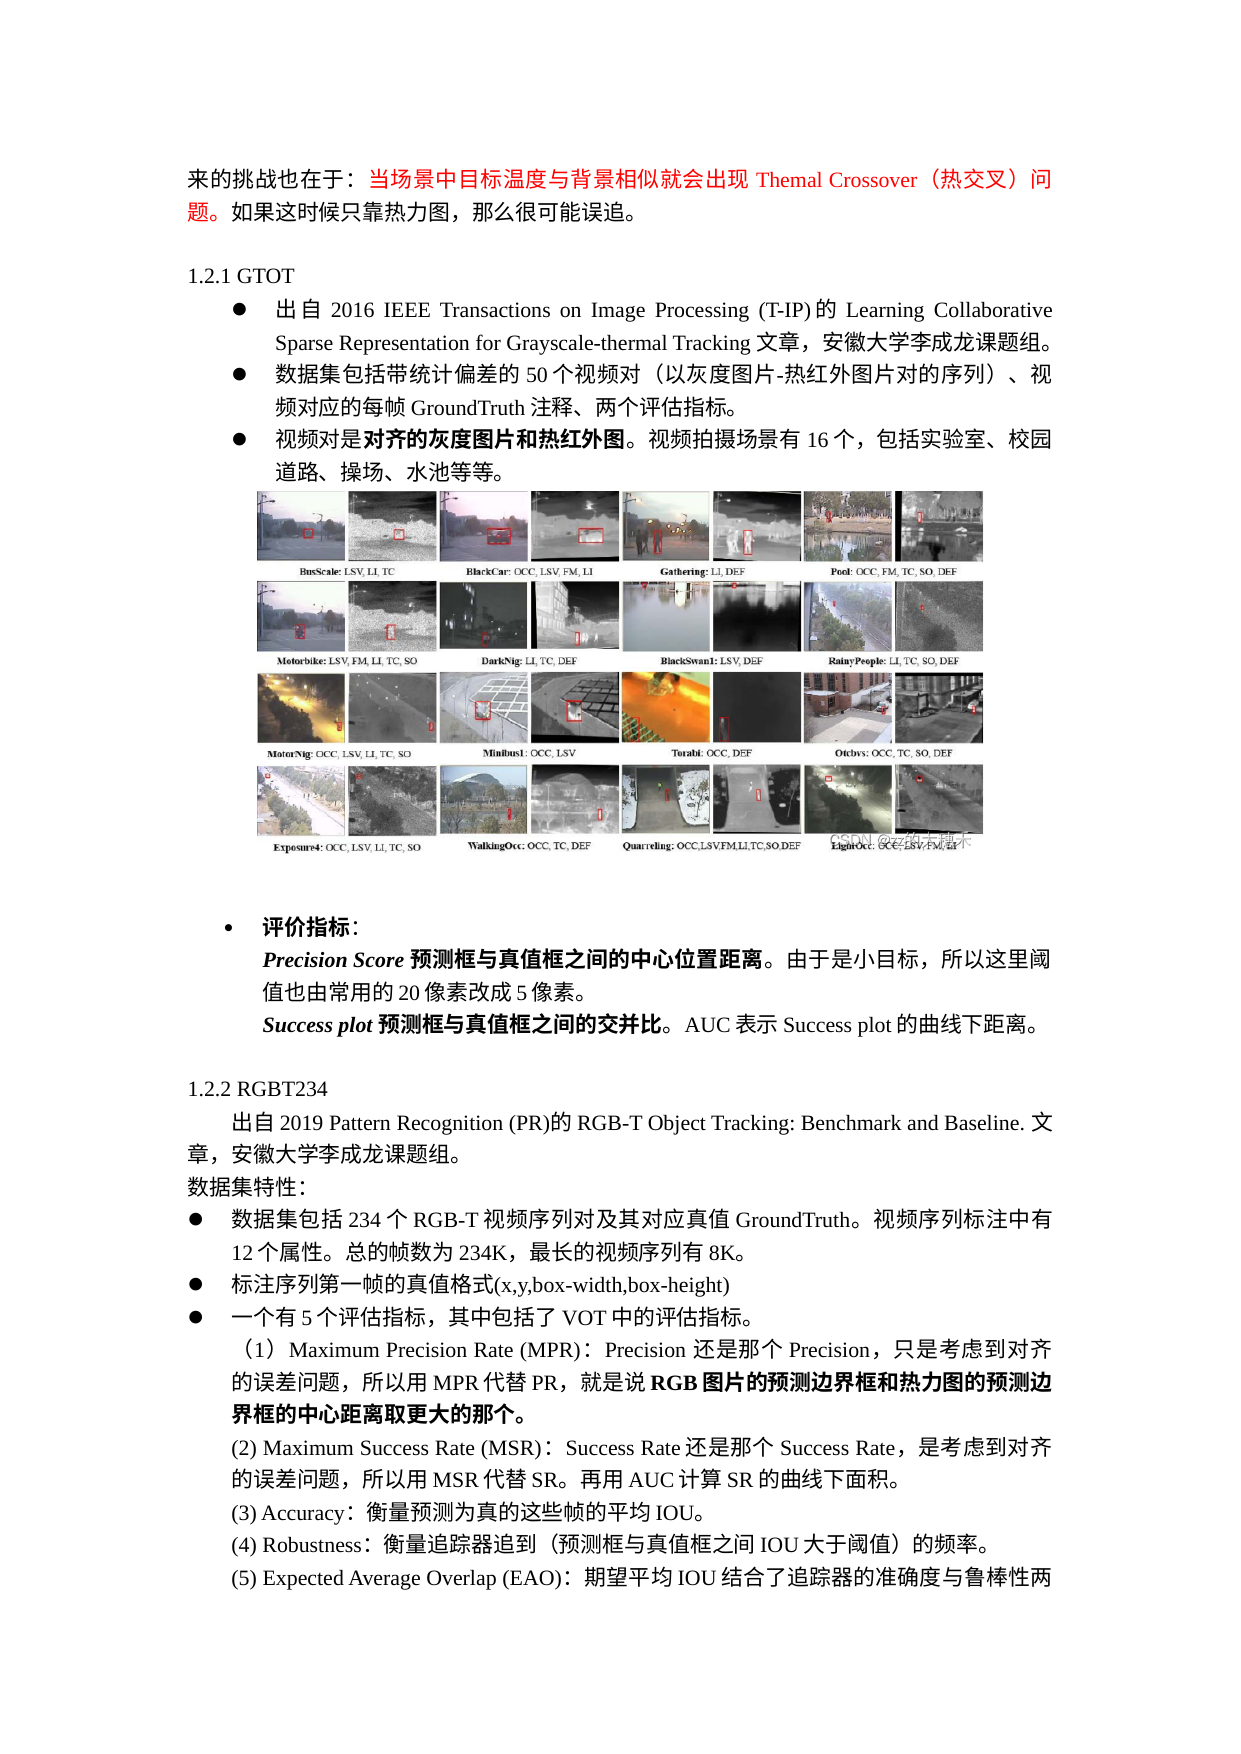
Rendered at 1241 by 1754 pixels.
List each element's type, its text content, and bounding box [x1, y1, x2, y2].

text 1.2.2 RGBT234 [187, 1072, 1053, 1104]
text 数据集特性： [187, 1169, 1053, 1202]
list （1）Maximum Precision Rate (MPR)：Precision 还是那个Precision，只是考虑到对齐的误差问题，所以用MPR代替PR，就是说RGB图片的预测边界框和热力图的预测边界框的中心距离取更大的那个。 [231, 1332, 1053, 1429]
list 评价指标： Precision Score 预测框与真值框之间的中心位置距离。由于是小目标，所以这里阈值也由常用的20像素改成5像素。 Success plot 预测框与真值框之间的交并比。AUC表示Success plot的曲线下距离。 [225, 909, 1053, 1039]
text 出自2019 Pattern Recognition (PR)的RGB-T Object Tracking: Benchmark and Baseline. 文章，安徽大学李成龙课题组。 [187, 1104, 1053, 1169]
list 数据集包括带统计偏差的50个视频对（以灰度图片-热红外图片对的序列）、视频对应的每帧GroundTruth注释、两个评估指标。 [231, 357, 1053, 422]
text 1.2.1 GTOT [187, 259, 1053, 292]
list 数据集包括234个RGB-T视频序列对及其对应真值GroundTruth。视频序列标注中有12个属性。总的帧数为234K，最长的视频序列有8K。 [187, 1202, 1053, 1267]
picture [256, 487, 984, 856]
list 一个有5个评估指标，其中包括了VOT中的评估指标。 [187, 1299, 1053, 1332]
list (3) Accuracy：衡量预测为真的这些帧的平均IOU。 [231, 1494, 1053, 1527]
list 标注序列第一帧的真值格式(x,y,box-width,box-height) [187, 1267, 1053, 1299]
list (2) Maximum Success Rate (MSR)：Success Rate还是那个Success Rate，是考虑到对齐的误差问题，所以用MSR代替SR。再用AUC计算SR的曲线下面积。 [231, 1429, 1053, 1494]
list 出自2016 IEEE Transactions on Image Processing (T-IP)的Learning Collaborative Sparse Representation for Grayscale-thermal Tracking 文章，安徽大学李成龙课题组。 [231, 292, 1053, 357]
list 视频对是对齐的灰度图片和热红外图。视频拍摄场景有16个，包括实验室、校园道路、操场、水池等等。 [231, 422, 1053, 487]
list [231, 1527, 1053, 1592]
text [187, 162, 1053, 227]
